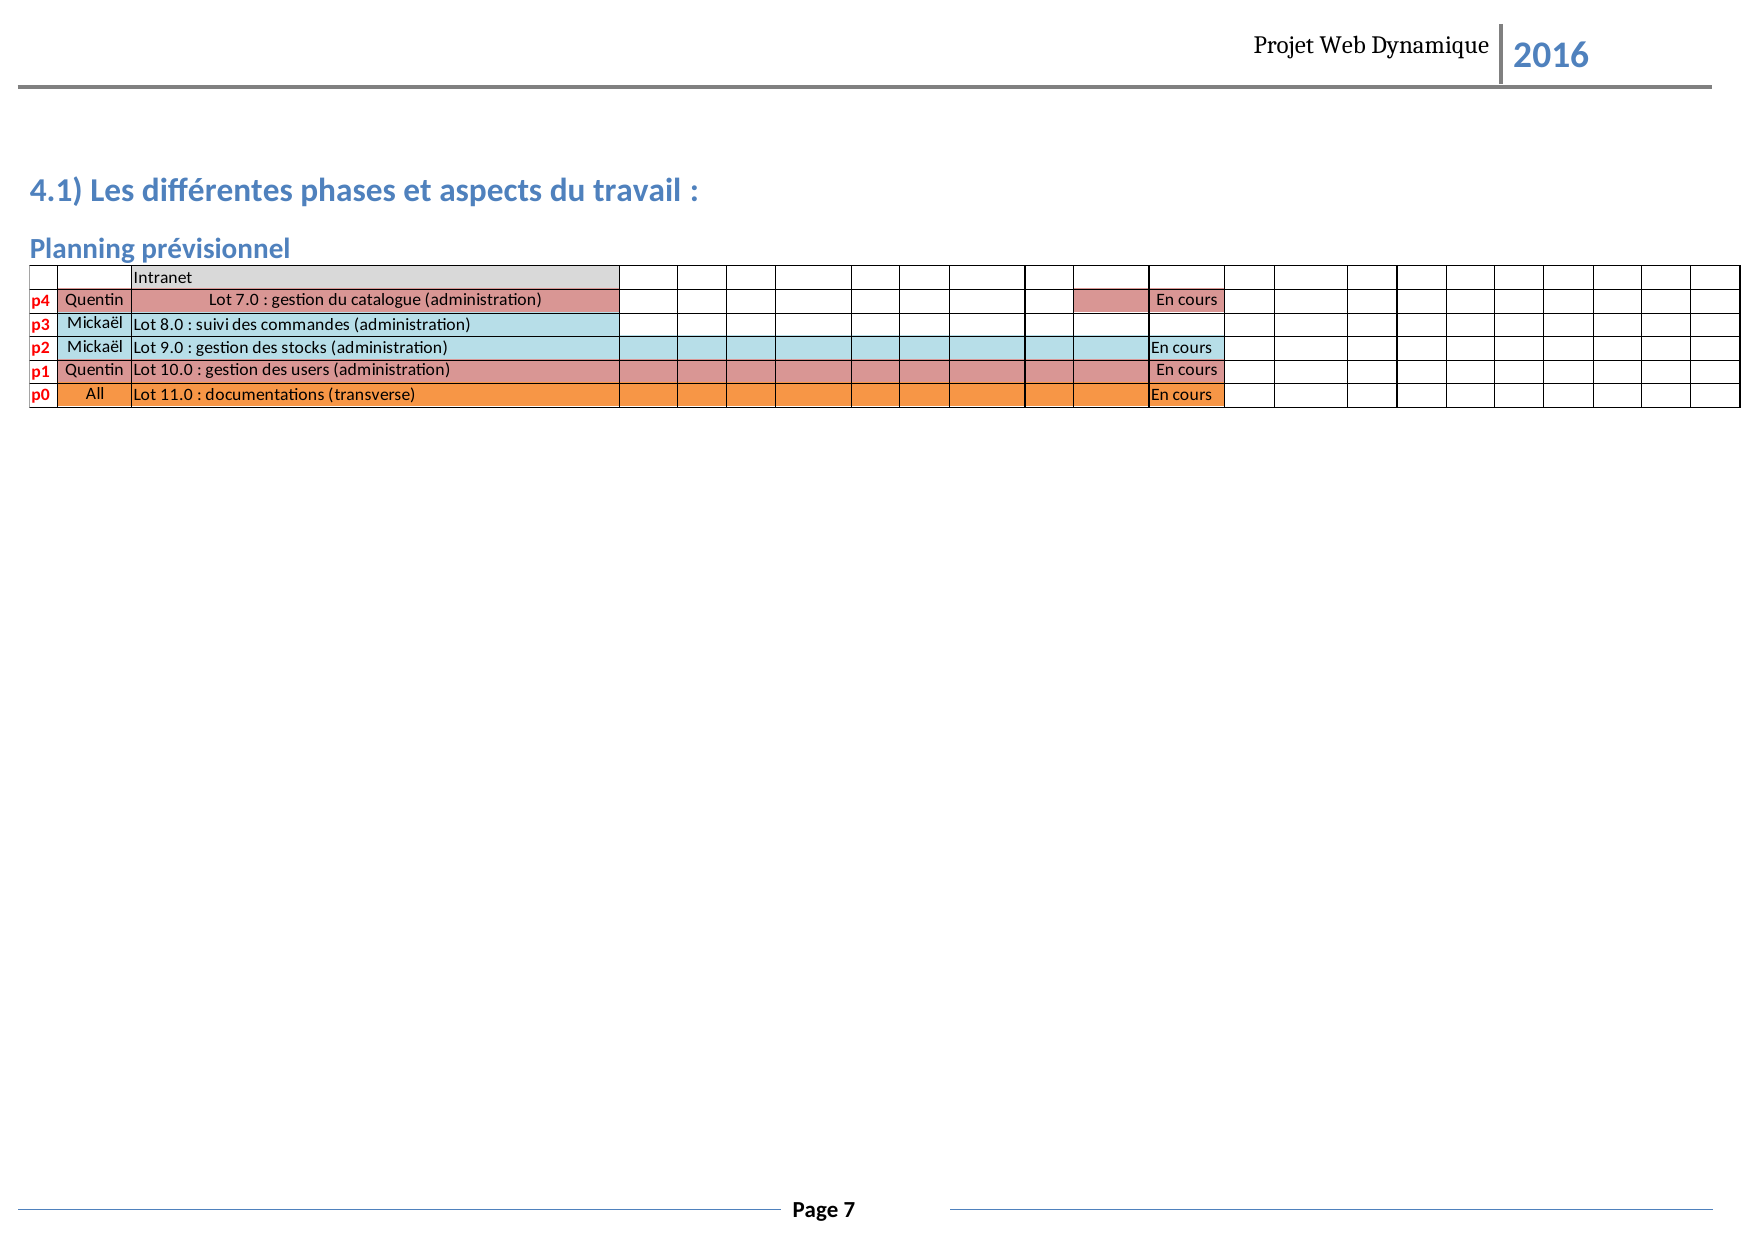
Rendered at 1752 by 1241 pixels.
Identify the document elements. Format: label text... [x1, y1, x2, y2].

subtitle Planning prévisionnel [29, 230, 1724, 265]
subtitle 4.1) Les différentes phases et aspects du travail : [29, 168, 1724, 209]
